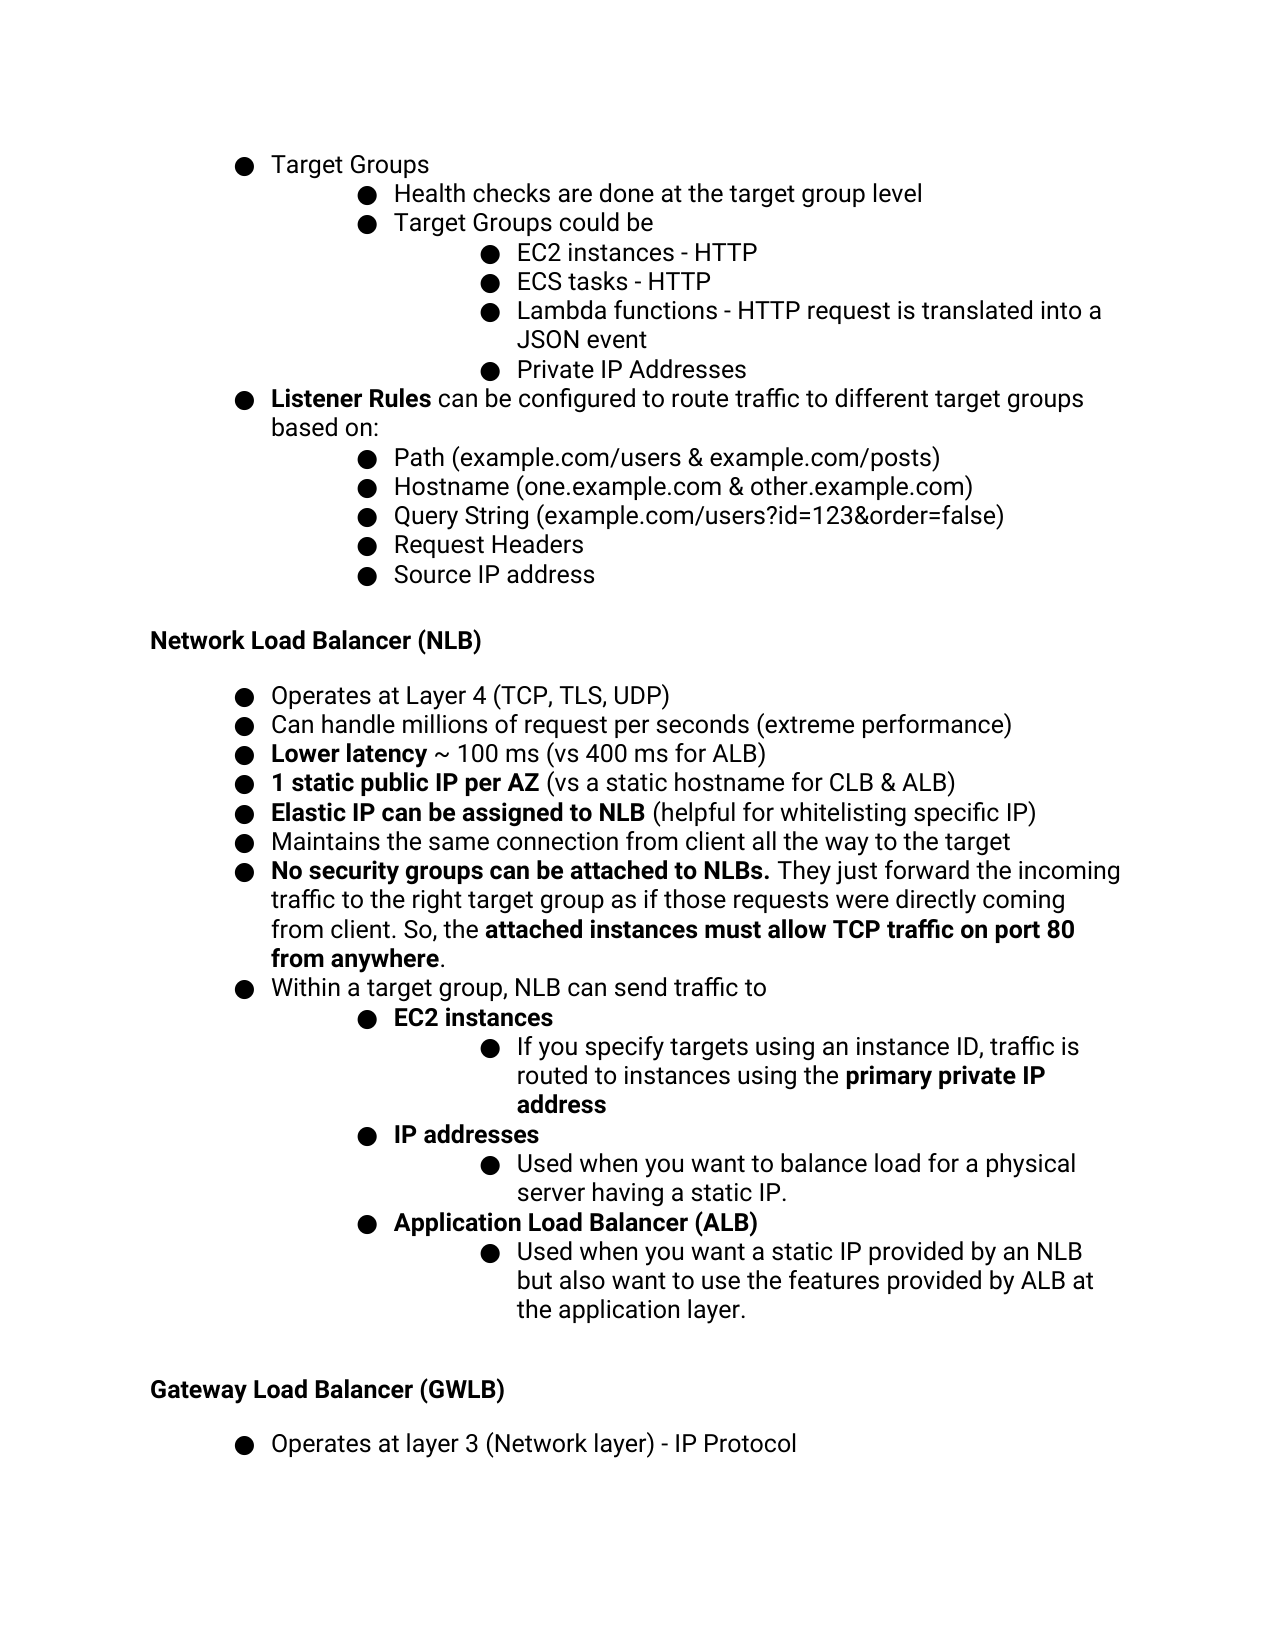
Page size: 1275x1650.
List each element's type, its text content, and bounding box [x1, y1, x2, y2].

list If you specify targets using an instance ID, traffic is routed to instances using the primary private IP address [479, 1032, 1125, 1120]
list Elastic IP can be assigned to NLB (helpful for whitelisting specific IP) [233, 798, 1125, 827]
list Used when you want a static IP provided by an NLB but also want to use the features provided by ALB at the application layer. [479, 1237, 1125, 1325]
subtitle Network Load Balancer (NLB) [150, 627, 1125, 656]
list EC2 instances [356, 1003, 1125, 1032]
subtitle Gateway Load Balancer (GWLB) [150, 1375, 1125, 1404]
list IP addresses [356, 1120, 1125, 1149]
list Source IP address [356, 560, 1125, 589]
list Health checks are done at the target group level [356, 179, 1125, 208]
list Lower latency ~ 100 ms (vs 400 ms for ALB) [233, 739, 1125, 769]
list Listener Rules can be configured to route traffic to different target groups based on: [233, 384, 1125, 443]
list Application Load Balancer (ALB) [356, 1208, 1125, 1237]
list Can handle millions of request per seconds (extreme performance) [233, 710, 1125, 739]
list 1 static public IP per AZ (vs a static hostname for CLB & ALB) [233, 769, 1125, 798]
list Target Groups [233, 150, 1125, 179]
list Request Headers [356, 531, 1125, 560]
list Private IP Addresses [479, 355, 1125, 384]
list Within a target group, NLB can send traffic to [233, 973, 1125, 1003]
list Maintains the same connection from client all the way to the target [233, 827, 1125, 856]
list Hostname (one.example.com & other.example.com) [356, 472, 1125, 501]
list No security groups can be attached to NLBs. They just forward the incoming traffic to the right target group as if those requests were directly coming from client. So, the attached instances must allow TCP traffic on port 80 from anywhere. [233, 856, 1125, 973]
list ECS tasks - HTTP [479, 267, 1125, 296]
list EC2 instances - HTTP [479, 238, 1125, 267]
list Target Groups could be [356, 208, 1125, 238]
list Lambda functions - HTTP request is translated into a JSON event [479, 296, 1125, 355]
list Used when you want to balance load for a physical server having a static IP. [479, 1149, 1125, 1208]
list Operates at layer 3 (Network layer) - IP Protocol [233, 1429, 1125, 1458]
list Query String (example.com/users?id=123&order=false) [356, 501, 1125, 531]
list Operates at Layer 4 (TCP, TLS, UDP) [233, 681, 1125, 710]
list Path (example.com/users & example.com/posts) [356, 443, 1125, 472]
